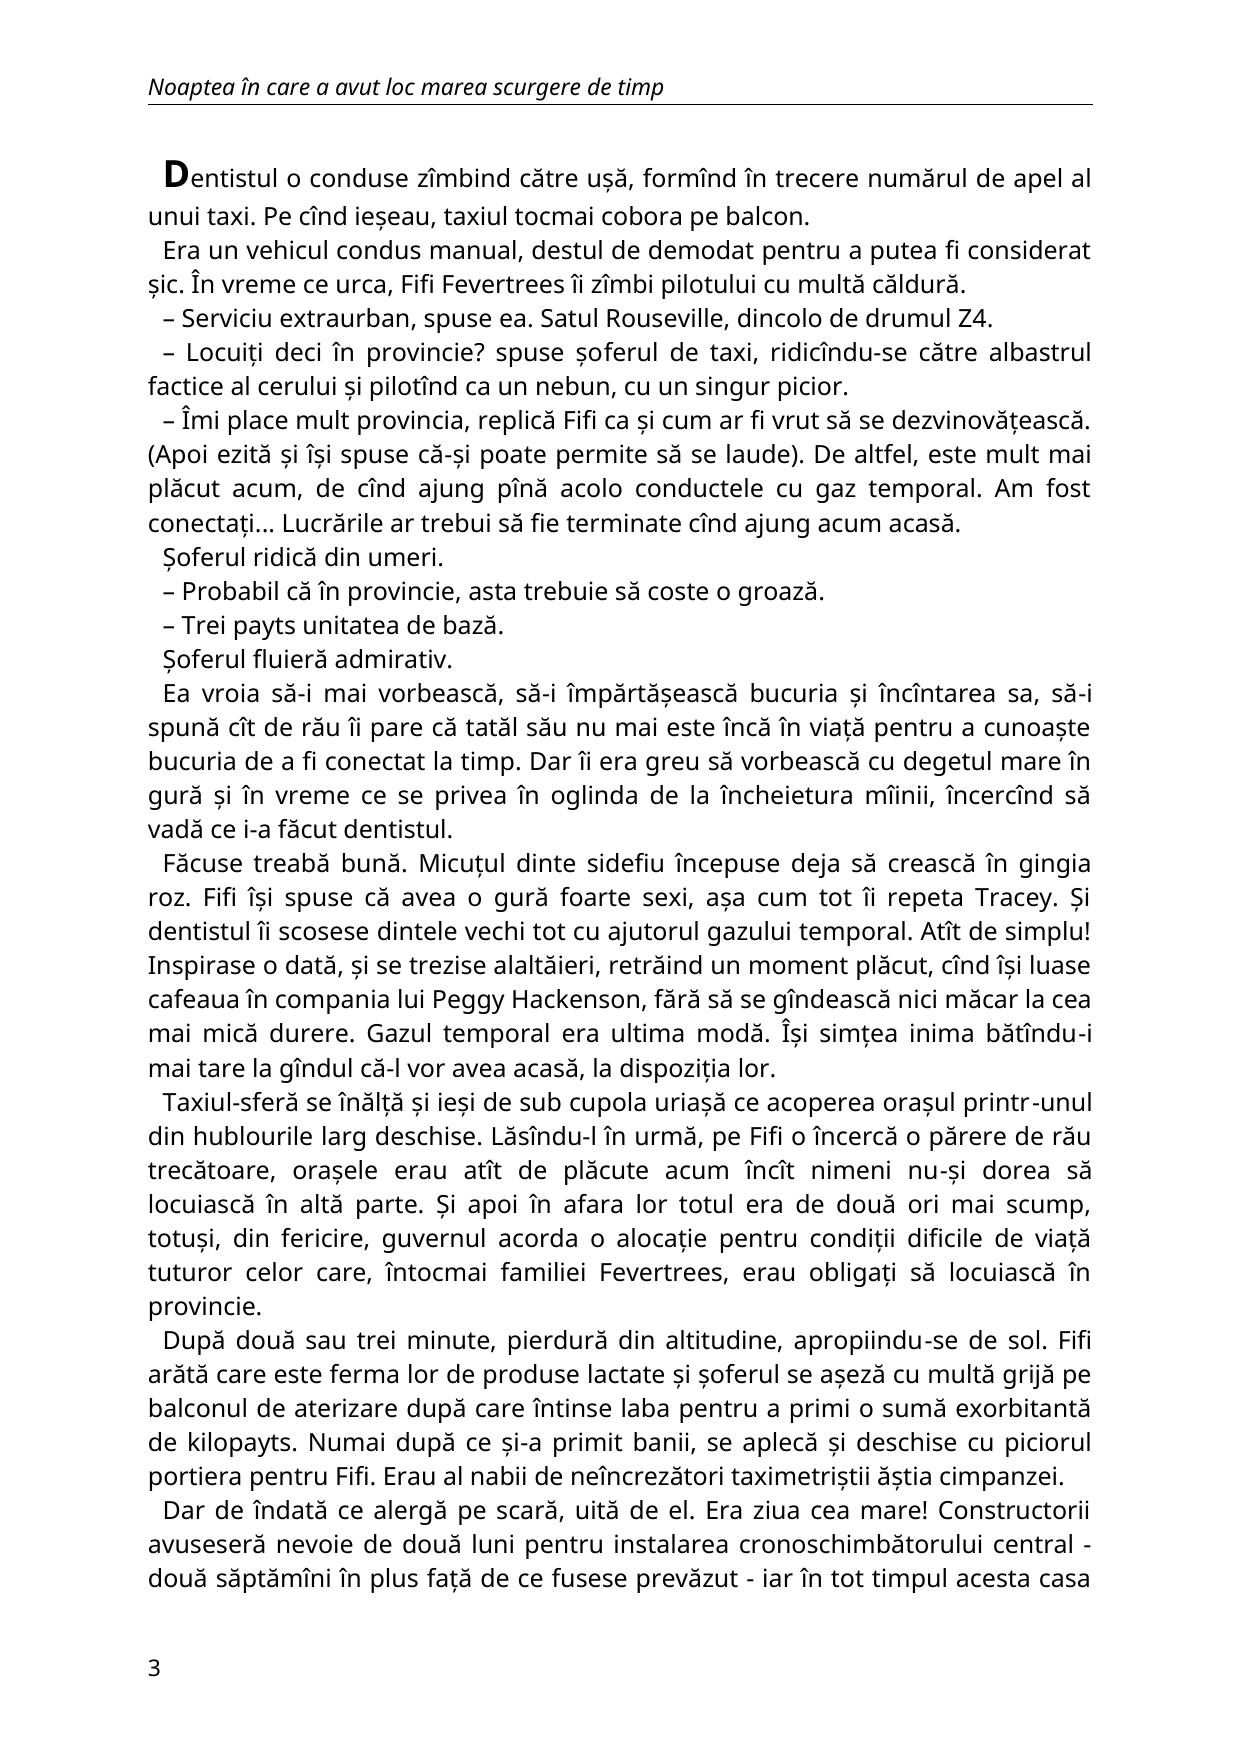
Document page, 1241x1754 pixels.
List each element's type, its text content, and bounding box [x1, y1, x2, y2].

text Făcuse treabă bună. Micuţul dinte sidefiu începuse deja să crească în gingia roz. Fifi îşi spuse că avea o gură foarte sexi, aşa cum tot îi repeta Tracey. Şi dentistul îi scosese dintele vechi tot cu ajutorul gazului temporal. Atît de simplu! Inspirase o dată, şi se trezise alaltăieri, retrăind un moment plăcut, cînd îşi luase cafeaua în compania lui Peggy Hackenson, fără să se gîndească nici măcar la cea mai mică durere. Gazul temporal era ultima modă. Îşi simţea inima bătîndu-i mai tare la gîndul că-l vor avea acasă, la dispoziţia lor. [148, 846, 1093, 1084]
text Şoferul ridică din umeri. [148, 539, 1093, 573]
text – Locuiţi deci în provincie? spuse şoferul de taxi, ridicîndu-se către albastrul factice al cerului şi pilotînd ca un nebun, cu un singur picior. [148, 335, 1093, 403]
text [148, 1493, 1093, 1595]
text – Îmi place mult provincia, replică Fifi ca şi cum ar fi vrut să se dezvinovăţească. (Apoi ezită şi îşi spuse că-şi poate permite să se laude). De altfel, este mult mai plăcut acum, de cînd ajung pînă acolo conductele cu gaz temporal. Am fost conectaţi... Lucrările ar trebui să fie terminate cînd ajung acum acasă. [148, 403, 1093, 539]
text După două sau trei minute, pierdură din altitudine, apropiindu-se de sol. Fifi arătă care este ferma lor de produse lactate şi şoferul se aşeză cu multă grijă pe balconul de aterizare după care întinse laba pentru a primi o sumă exorbitantă de kilopayts. Numai după ce şi-a primit banii, se aplecă şi deschise cu piciorul portiera pentru Fifi. Erau al nabii de neîncrezători taximetriştii ăştia cimpanzei. [148, 1323, 1093, 1493]
text – Serviciu extraurban, spuse ea. Satul Rouseville, dincolo de drumul Z4. [148, 301, 1093, 335]
text – Trei payts unitatea de bază. [148, 607, 1093, 641]
text Era un vehicul condus manual, destul de demodat pentru a putea fi considerat şic. În vreme ce urca, Fifi Fevertrees îi zîmbi pilotului cu multă căldură. [148, 233, 1093, 301]
text Dentistul o conduse zîmbind către uşă, formînd în trecere numărul de apel al unui taxi. Pe cînd ieşeau, taxiul tocmai cobora pe balcon. [148, 148, 1093, 233]
text – Probabil că în provincie, asta trebuie să coste o groază. [148, 573, 1093, 607]
text Şoferul fluieră admirativ. [148, 641, 1093, 676]
text Taxiul-sferă se înălţă şi ieşi de sub cupola uriaşă ce acoperea oraşul printr-unul din hublourile larg deschise. Lăsîndu-l în urmă, pe Fifi o încercă o părere de rău trecătoare, oraşele erau atît de plăcute acum încît nimeni nu-şi dorea să locuiască în altă parte. Şi apoi în afara lor totul era de două ori mai scump, totuşi, din fericire, guvernul acorda o alocaţie pentru condiţii dificile de viaţă tuturor celor care, întocmai familiei Fevertrees, erau obligaţi să locuiască în provincie. [148, 1084, 1093, 1323]
text Ea vroia să-i mai vorbească, să-i împărtăşească bucuria şi încîntarea sa, să-i spună cît de rău îi pare că tatăl său nu mai este încă în viaţă pentru a cunoaşte bucuria de a fi conectat la timp. Dar îi era greu să vorbească cu degetul mare în gură şi în vreme ce se privea în oglinda de la încheietura mîinii, încercînd să vadă ce i-a făcut dentistul. [148, 676, 1093, 846]
